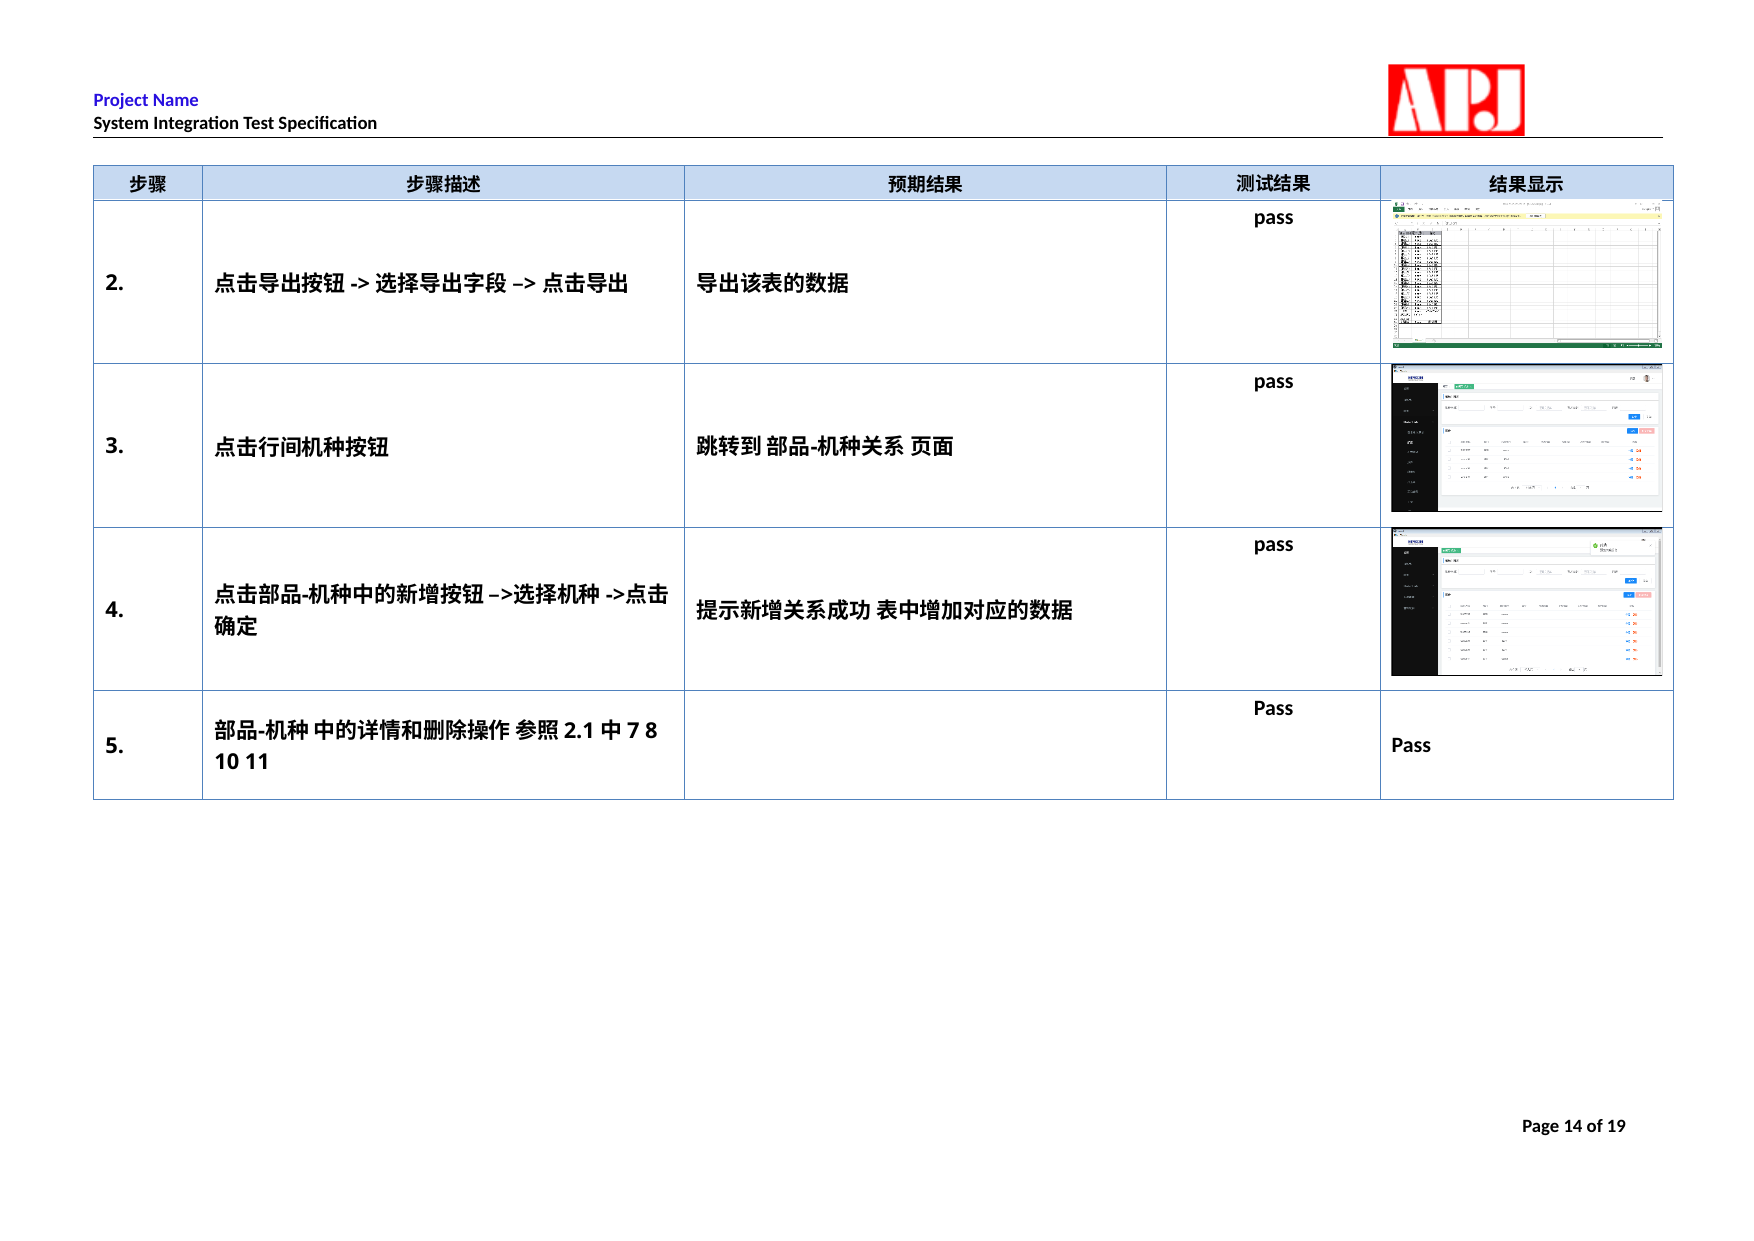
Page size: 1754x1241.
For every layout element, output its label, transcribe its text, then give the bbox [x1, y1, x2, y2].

table_cell [1381, 201, 1673, 363]
table_cell 点击导出按钮 -> 选择导出字段 –> 点击导出 [203, 201, 684, 363]
picture [1391, 364, 1663, 512]
table_cell [94, 201, 202, 363]
table_header 步骤 [94, 166, 202, 199]
table_header 结果显示 [1381, 166, 1673, 199]
table_cell 点击行间机种按钮 [203, 364, 684, 527]
table_cell Pass [1167, 691, 1380, 798]
table_cell 部品-机种 中的详情和删除操作 参照2.1 中7 8 10 11 [203, 691, 684, 798]
table_cell 跳转到 部品-机种关系 页面 [685, 364, 1166, 527]
table_cell 导出该表的数据 [685, 201, 1166, 363]
table_cell Pass [1381, 691, 1673, 798]
table_header 测试结果 [1167, 166, 1380, 199]
table_cell [94, 364, 202, 527]
table_cell [1381, 528, 1673, 690]
picture [1391, 527, 1663, 676]
picture [1391, 200, 1663, 349]
table_cell pass [1167, 364, 1380, 527]
table_cell 点击部品-机种中的新增按钮 –>选择机种 ->点击确定 [203, 528, 684, 690]
table_cell pass [1167, 528, 1380, 690]
table_cell [685, 691, 1166, 798]
table_header 预期结果 [685, 166, 1166, 199]
table_cell [1381, 364, 1673, 527]
table_cell 提示新增关系成功 表中增加对应的数据 [685, 528, 1166, 690]
table_cell pass [1167, 201, 1380, 363]
table_header 步骤描述 [203, 166, 684, 199]
table_cell [94, 528, 202, 690]
picture [1387, 63, 1525, 136]
table_cell [94, 691, 202, 798]
